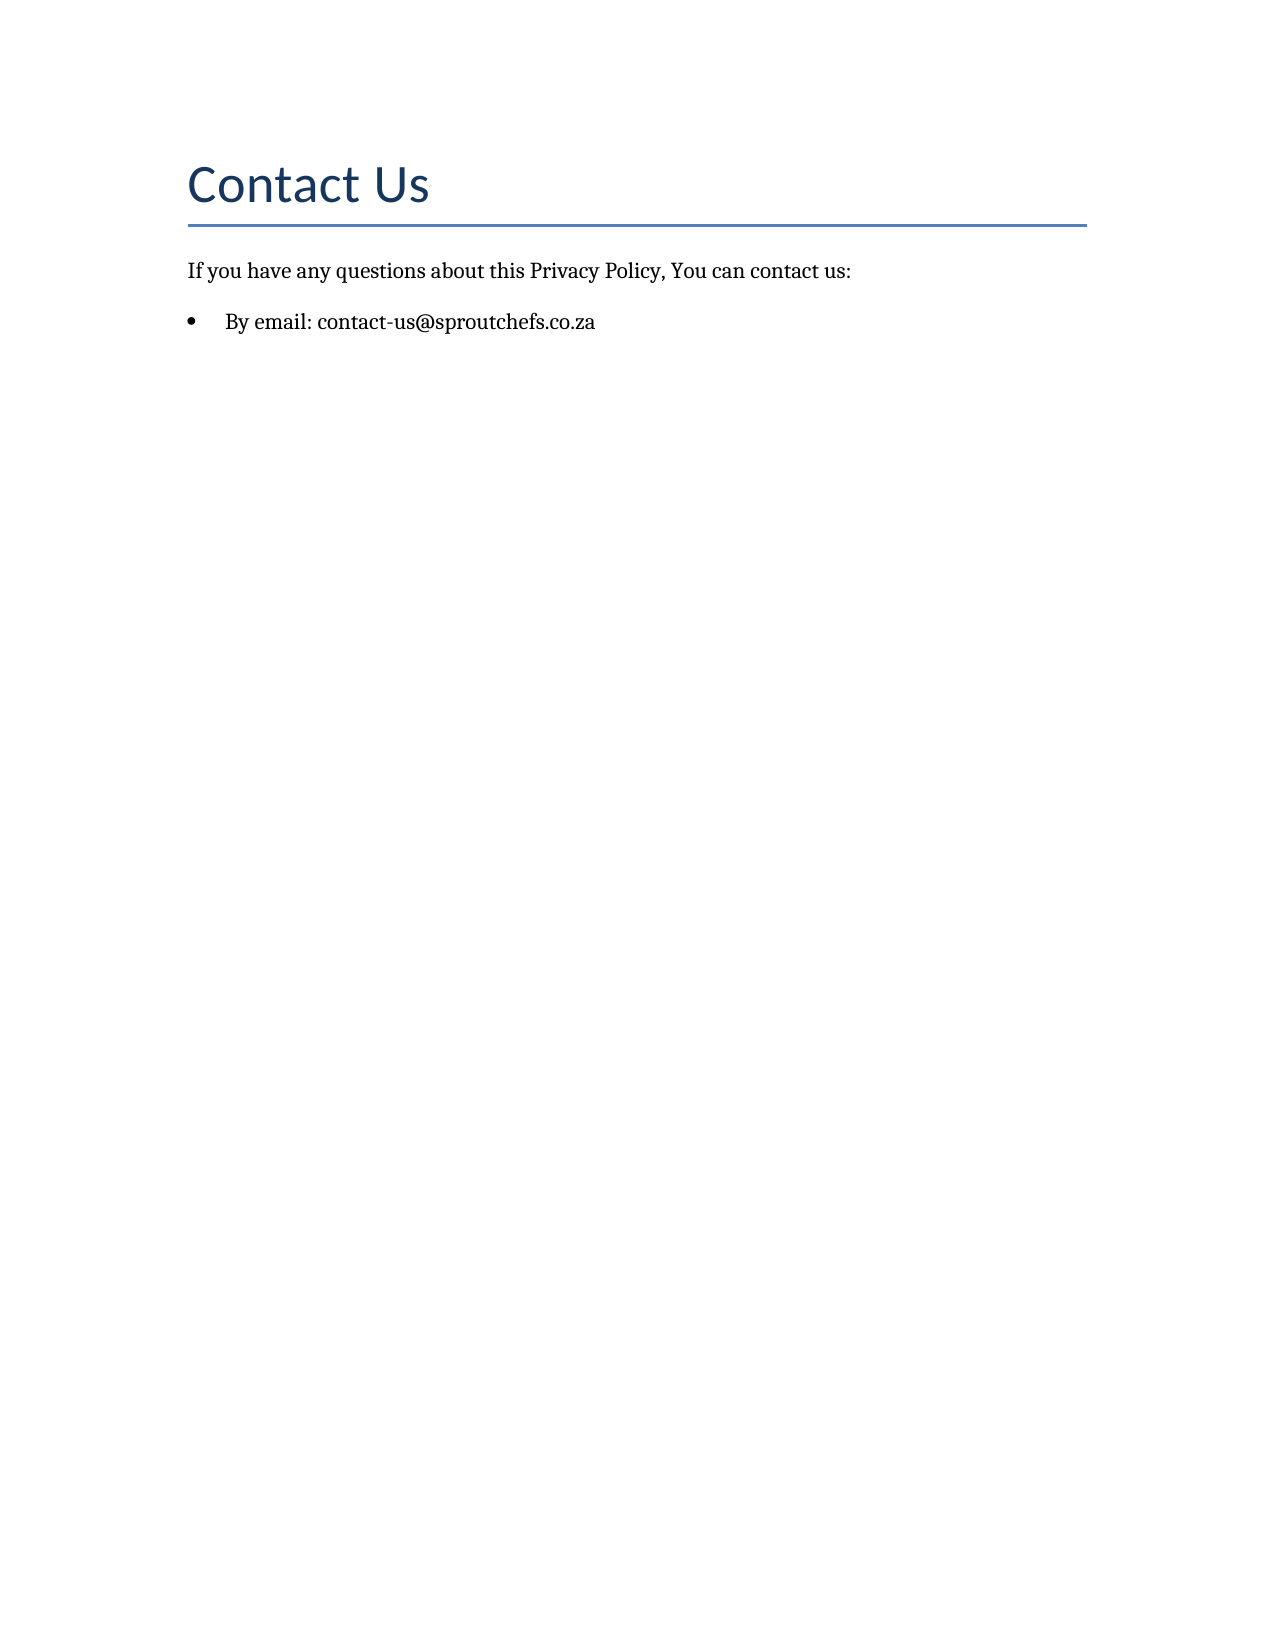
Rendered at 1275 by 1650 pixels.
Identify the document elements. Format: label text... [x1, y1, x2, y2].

title Contact Us [187, 150, 1087, 227]
text If you have any questions about this Privacy Policy, You can contact us: [187, 258, 1087, 284]
list By email: contact-us@sproutchefs.co.za [187, 309, 1087, 335]
